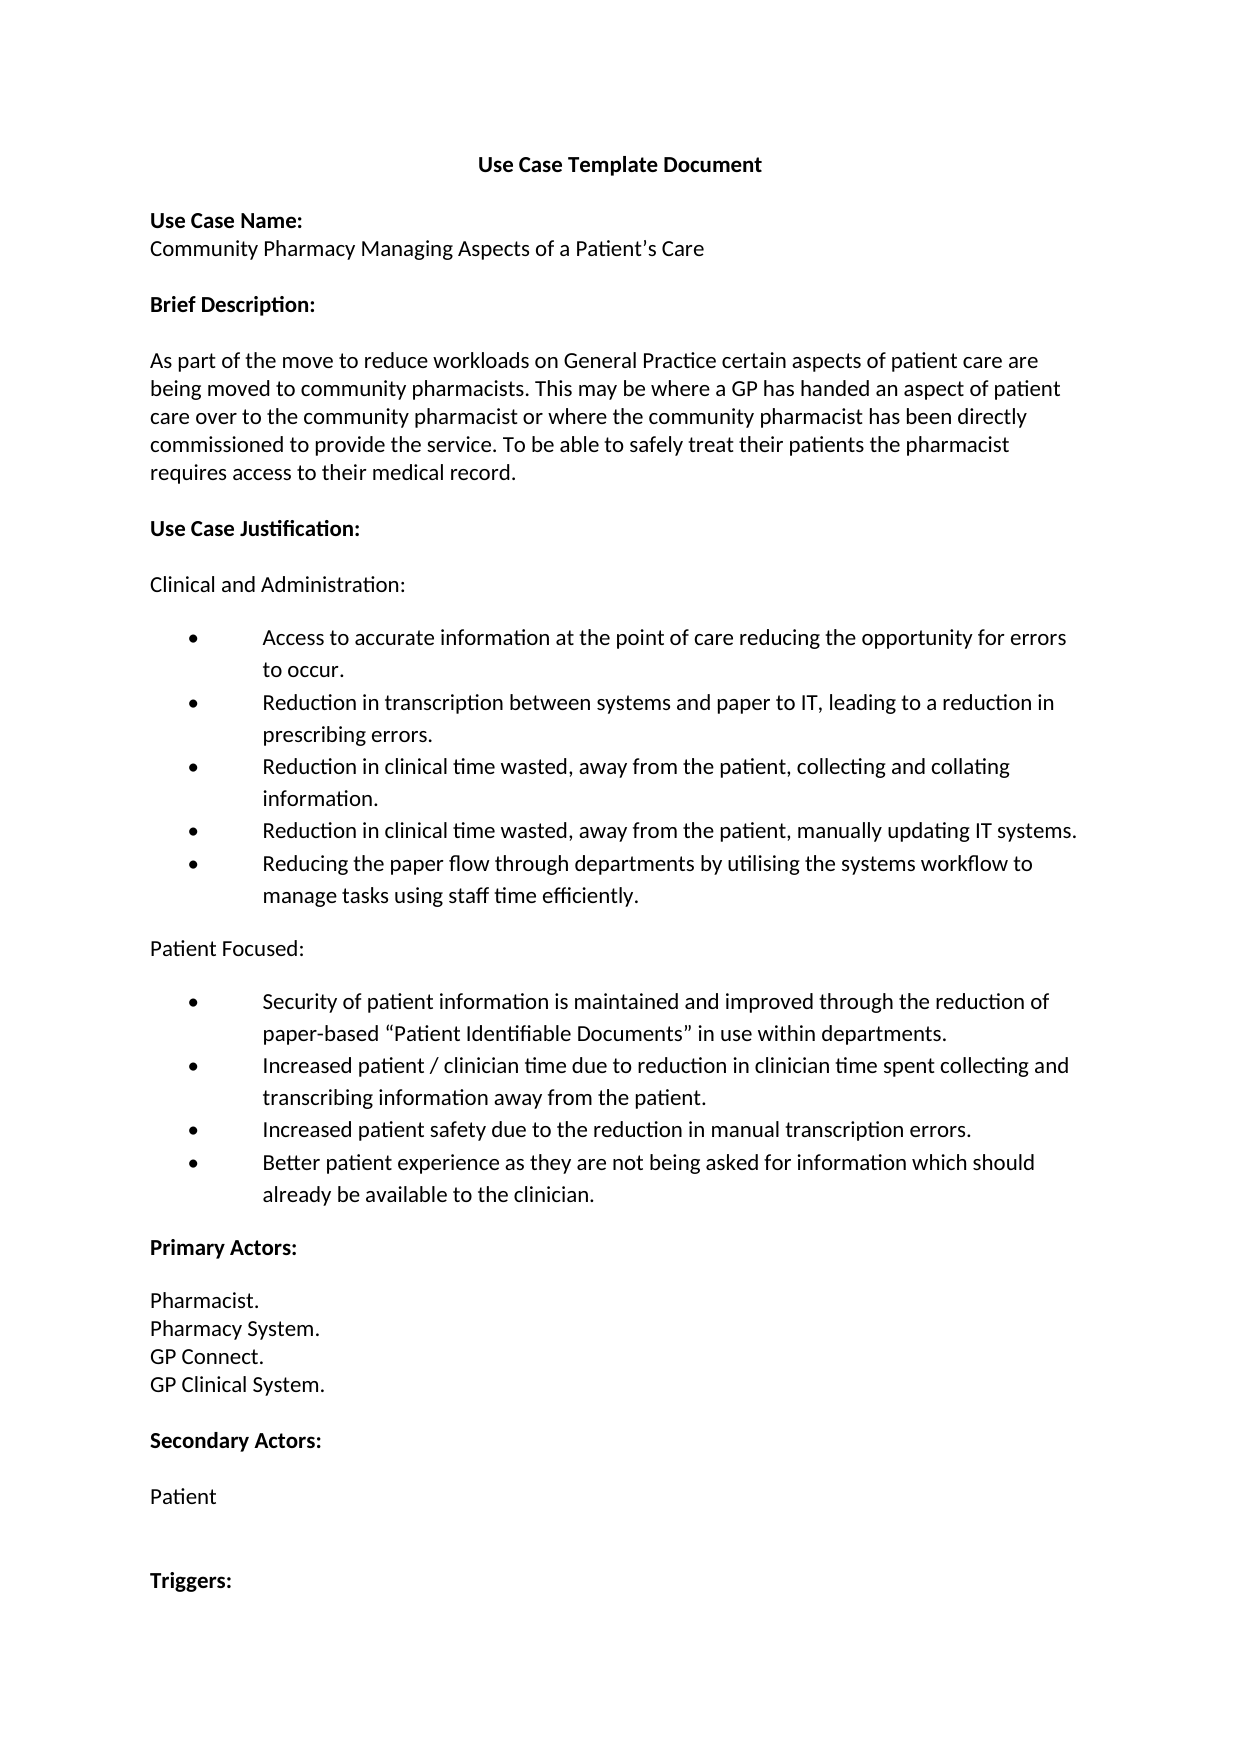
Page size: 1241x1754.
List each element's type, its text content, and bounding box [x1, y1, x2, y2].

text Use Case Name: [150, 206, 1090, 234]
list Reduction in clinical time wasted, away from the patient, collecting and collating information. [187, 752, 1090, 812]
list Reduction in transcription between systems and paper to IT, leading to a reduction in prescribing errors. [187, 688, 1090, 748]
text Patient Focused: [150, 934, 1090, 962]
list Security of patient information is maintained and improved through the reduction of paper-based “Patient Identifiable Documents” in use within departments. [187, 987, 1090, 1047]
text Secondary Actors: [150, 1426, 1090, 1454]
text GP Connect. [150, 1342, 1090, 1370]
text Patient [150, 1482, 1090, 1510]
text Use Case Justification: [150, 514, 1090, 542]
list Increased patient / clinician time due to reduction in clinician time spent collecting and transcribing information away from the patient. [187, 1051, 1090, 1111]
text Pharmacy System. [150, 1314, 1090, 1342]
text Primary Actors: [150, 1233, 1090, 1261]
list Reduction in clinical time wasted, away from the patient, manually updating IT systems. [187, 816, 1090, 844]
list Access to accurate information at the point of care reducing the opportunity for errors to occur. [187, 623, 1090, 683]
text Pharmacist. [150, 1286, 1090, 1314]
text Clinical and Administration: [150, 570, 1090, 598]
list Reducing the paper flow through departments by utilising the systems workflow to manage tasks using staff time efficiently. [187, 849, 1090, 909]
text Triggers: [150, 1566, 1090, 1594]
text As part of the move to reduce workloads on General Practice certain aspects of patient care are being moved to community pharmacists. This may be where a GP has handed an aspect of patient care over to the community pharmacist or where the community pharmacist has been directly commissioned to provide the service. To be able to safely treat their patients the pharmacist requires access to their medical record. [150, 346, 1090, 486]
text Brief Description: [150, 290, 1090, 318]
list Increased patient safety due to the reduction in manual transcription errors. [187, 1116, 1090, 1144]
list Better patient experience as they are not being asked for information which should already be available to the clinician. [187, 1148, 1090, 1208]
text Use Case Template Document [150, 150, 1090, 178]
text Community Pharmacy Managing Aspects of a Patient’s Care [150, 234, 1090, 262]
text GP Clinical System. [150, 1370, 1090, 1398]
